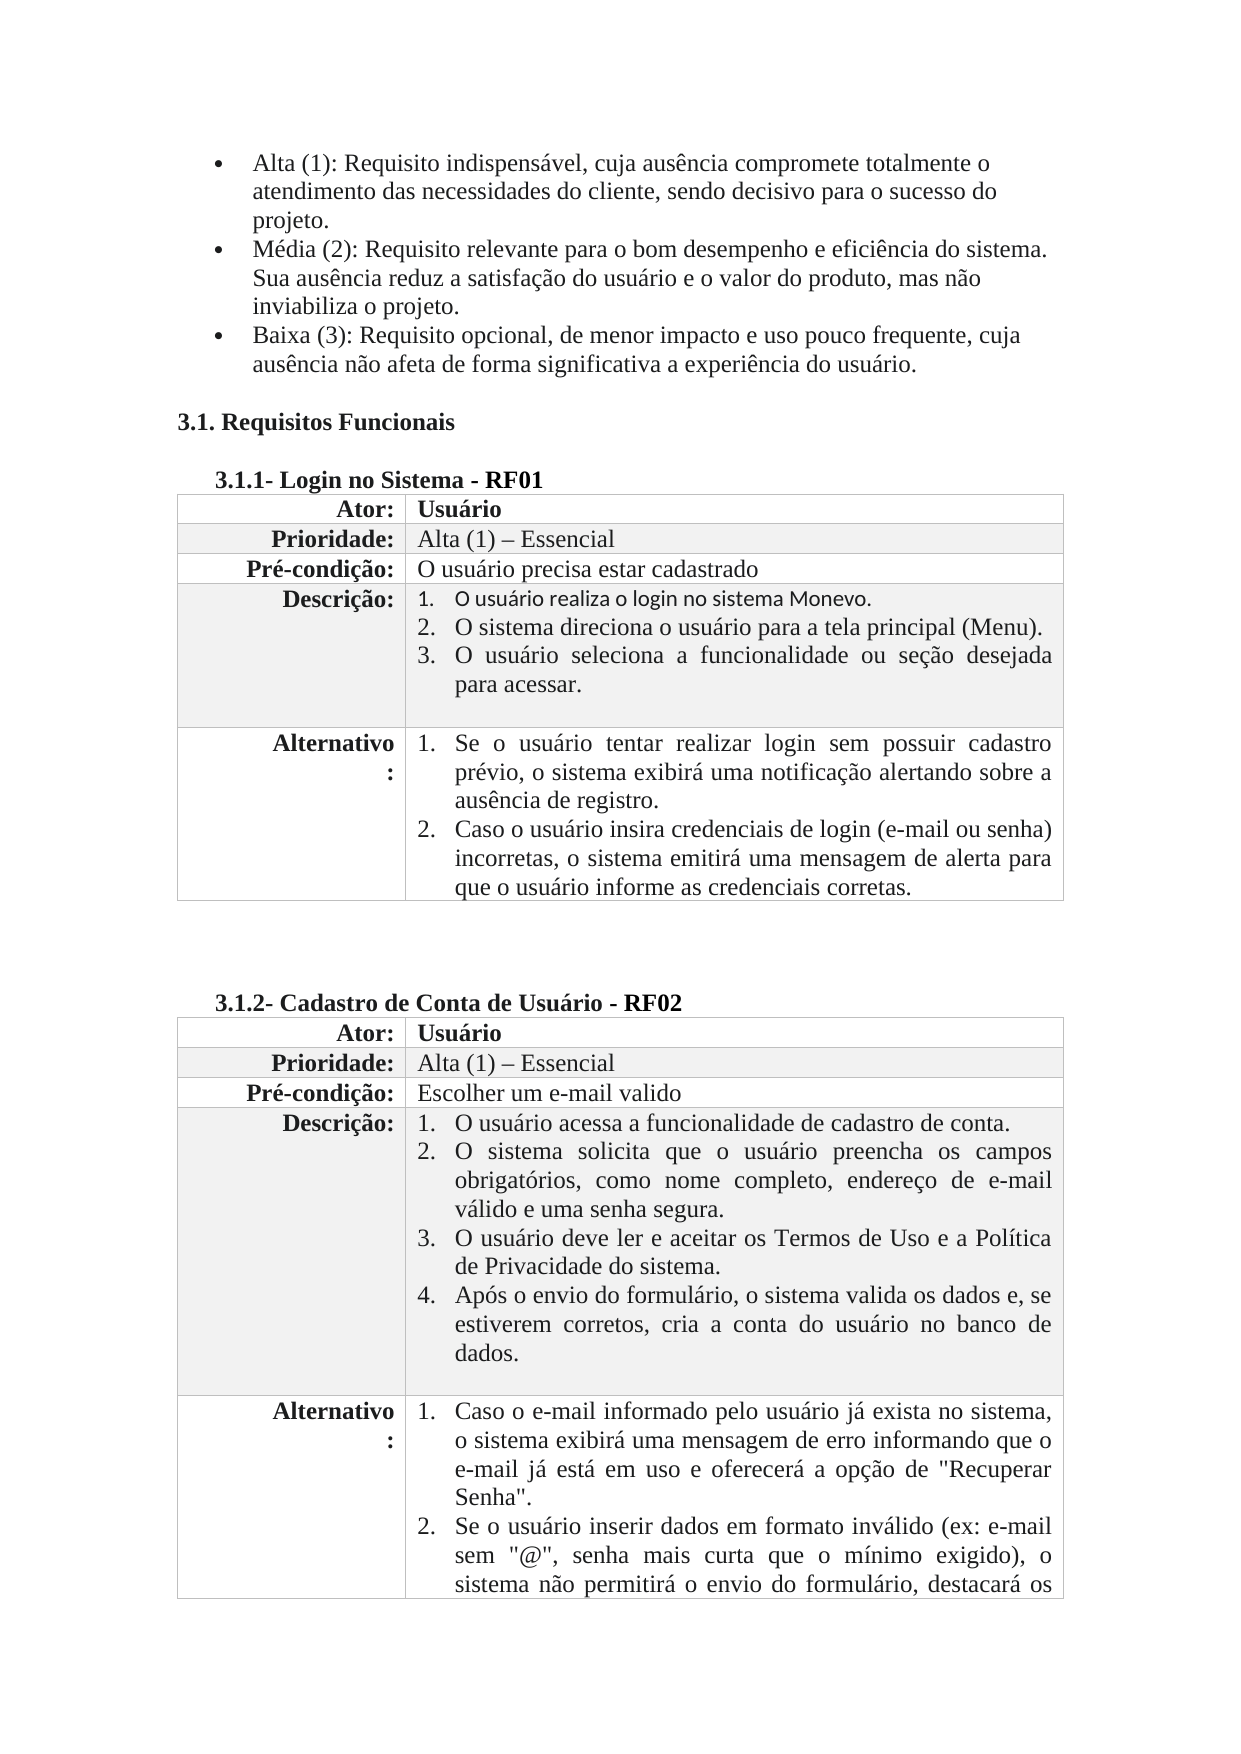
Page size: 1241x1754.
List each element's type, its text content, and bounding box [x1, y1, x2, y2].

table_cell Alternativo: [178, 1396, 405, 1597]
table_header Usuário [406, 1018, 1063, 1047]
table_cell Se o usuário tentar realizar login sem possuir cadastro prévio, o sistema exibirá uma notificação alertando sobre a ausência de registro. Caso o usuário insira credenciais de login (e-mail ou senha) incorretas, o sistema emitirá uma mensagem de alerta para que o usuário informe as credenciais corretas. [406, 728, 1063, 900]
table_cell O usuário realiza o login no sistema Monevo. O sistema direciona o usuário para a tela principal (Menu). O usuário seleciona a funcionalidade ou seção desejada para acessar. [406, 584, 1063, 727]
table_cell Alta (1) – Essencial [406, 524, 1063, 553]
text 3.1.2- Cadastro de Conta de Usuário - RF02 [177, 988, 1063, 1017]
text 3.1. Requisitos Funcionais [177, 407, 1063, 436]
table_cell Pré-condição: [178, 1078, 405, 1107]
table_cell Alternativo: [178, 728, 405, 900]
table_cell Prioridade: [178, 524, 405, 553]
table_cell Descrição: [178, 1108, 405, 1395]
table_cell O usuário acessa a funcionalidade de cadastro de conta. O sistema solicita que o usuário preencha os campos obrigatórios, como nome completo, endereço de e-mail válido e uma senha segura. O usuário deve ler e aceitar os Termos de Uso e a Política de Privacidade do sistema. Após o envio do formulário, o sistema valida os dados e, se estiverem corretos, cria a conta do usuário no banco de dados. [406, 1108, 1063, 1395]
table_cell Pré-condição: [178, 554, 405, 583]
list Alta (1): Requisito indispensável, cuja ausência compromete totalmente o atendimento das necessidades do cliente, sendo decisivo para o sucesso do projeto. [215, 148, 1063, 234]
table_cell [406, 1396, 1063, 1597]
list Média (2): Requisito relevante para o bom desempenho e eficiência do sistema. Sua ausência reduz a satisfação do usuário e o valor do produto, mas não inviabiliza o projeto. [215, 234, 1063, 320]
list Baixa (3): Requisito opcional, de menor impacto e uso pouco frequente, cuja ausência não afeta de forma significativa a experiência do usuário. [215, 320, 1063, 378]
table_cell Escolher um e-mail valido [406, 1078, 1063, 1107]
text 3.1.1- Login no Sistema - RF01 [177, 465, 1063, 493]
table_cell O usuário precisa estar cadastrado [406, 554, 1063, 583]
table_header Ator: [178, 495, 405, 523]
table_cell Alta (1) – Essencial [406, 1048, 1063, 1077]
table_cell Descrição: [178, 584, 405, 727]
table_header Usuário [406, 495, 1063, 523]
table_cell Prioridade: [178, 1048, 405, 1077]
table_header Ator: [178, 1018, 405, 1047]
